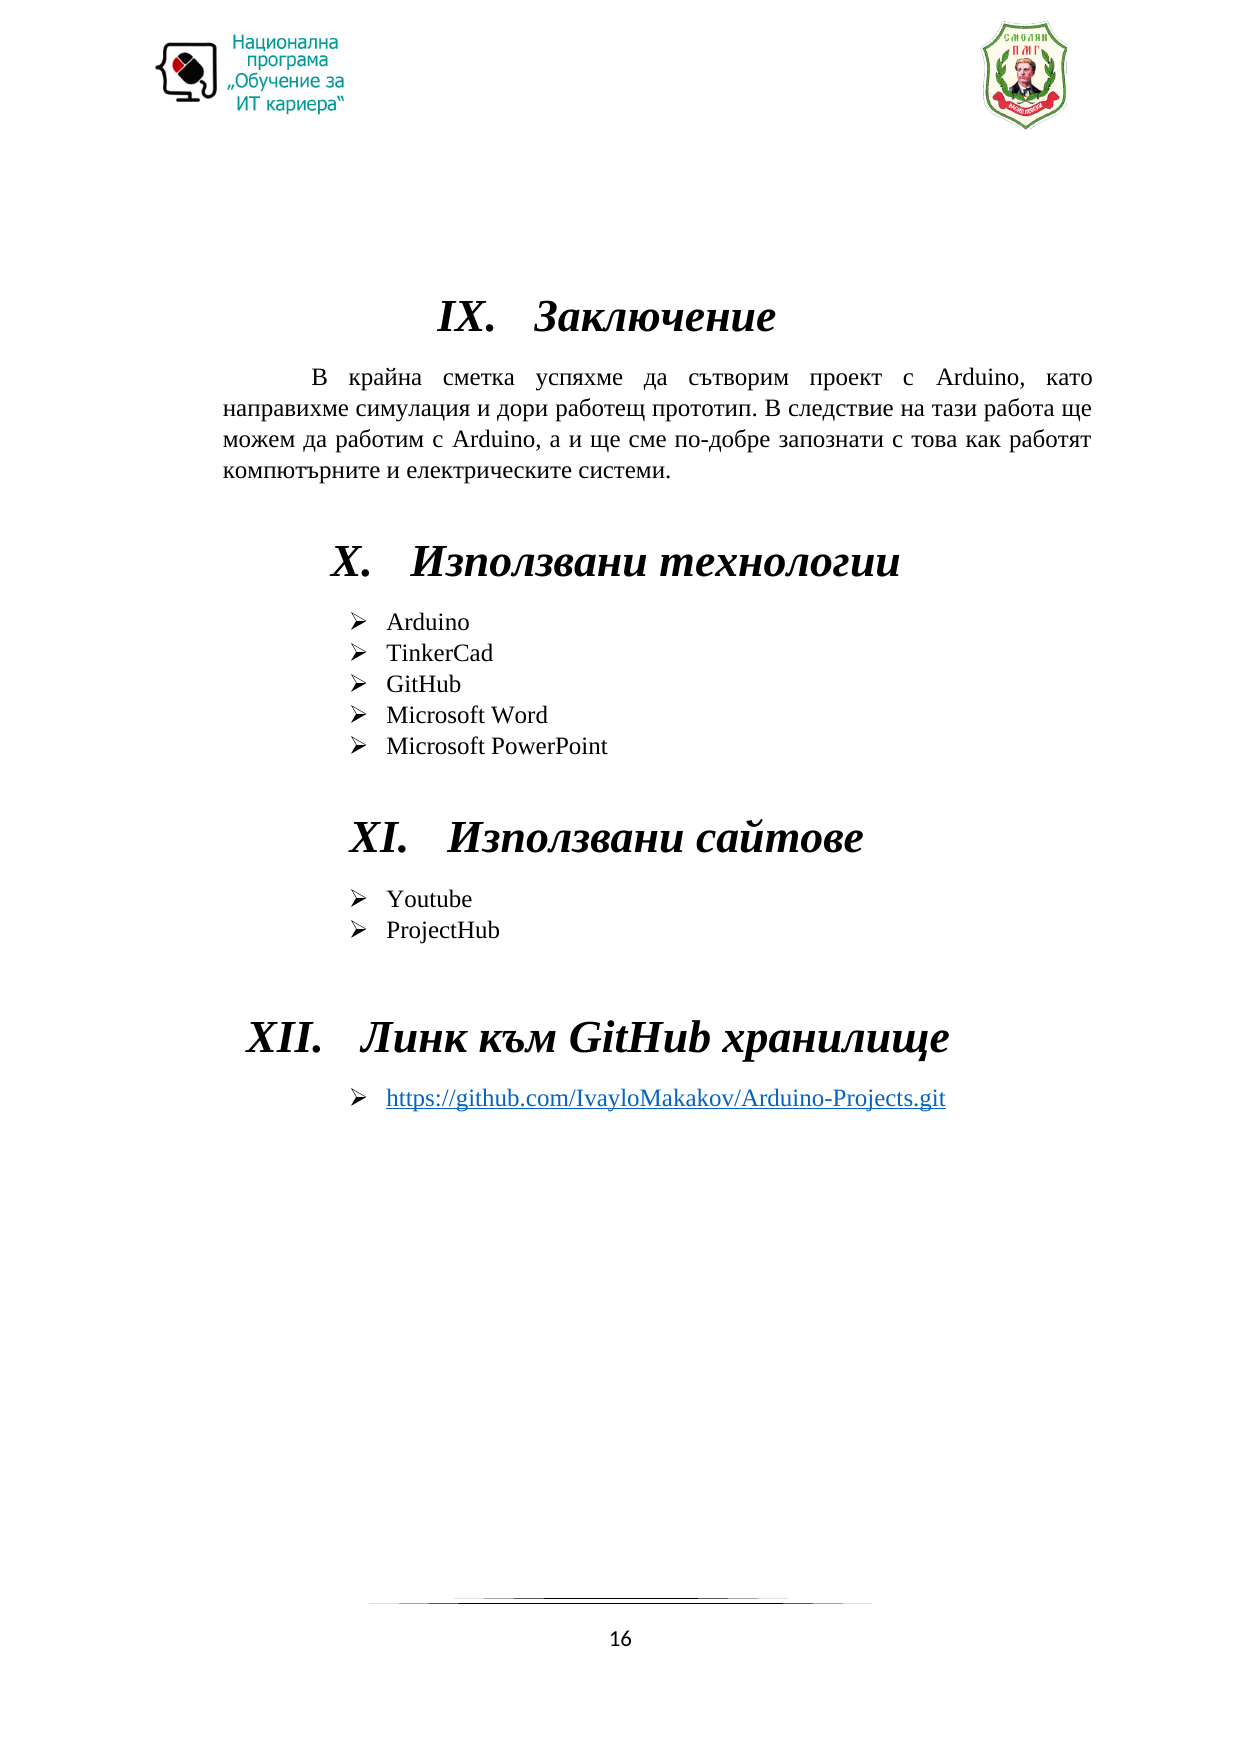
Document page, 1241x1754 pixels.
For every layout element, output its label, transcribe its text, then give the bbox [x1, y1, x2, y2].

list Microsoft Word [349, 700, 1093, 729]
picture [979, 20, 1067, 130]
list Microsoft PowerPoint [349, 731, 1093, 760]
list Arduino [349, 607, 1093, 636]
list ProjectHub [349, 915, 1093, 943]
text Използвани технологии [185, 534, 1093, 586]
list TinkerCad [349, 638, 1093, 667]
text В крайна сметка успяхме да сътворим проект с Arduino, като направихме симулация и дори работещ прототип. В следствие на тази работа ще можем да работим с Arduino, а и ще сме по-добре запознати с това как работят компютърните и електрическите системи. [223, 362, 1093, 484]
list https://github.com/IvayloMakakov/Arduino-Projects.git [349, 1083, 1093, 1112]
text Линк към GitHub хранилище [185, 1009, 1093, 1062]
text Заключение [185, 288, 1093, 341]
list GitHub [349, 669, 1093, 698]
picture [147, 26, 351, 118]
text Използвани сайтове [185, 810, 1093, 863]
list Youtube [349, 884, 1093, 912]
